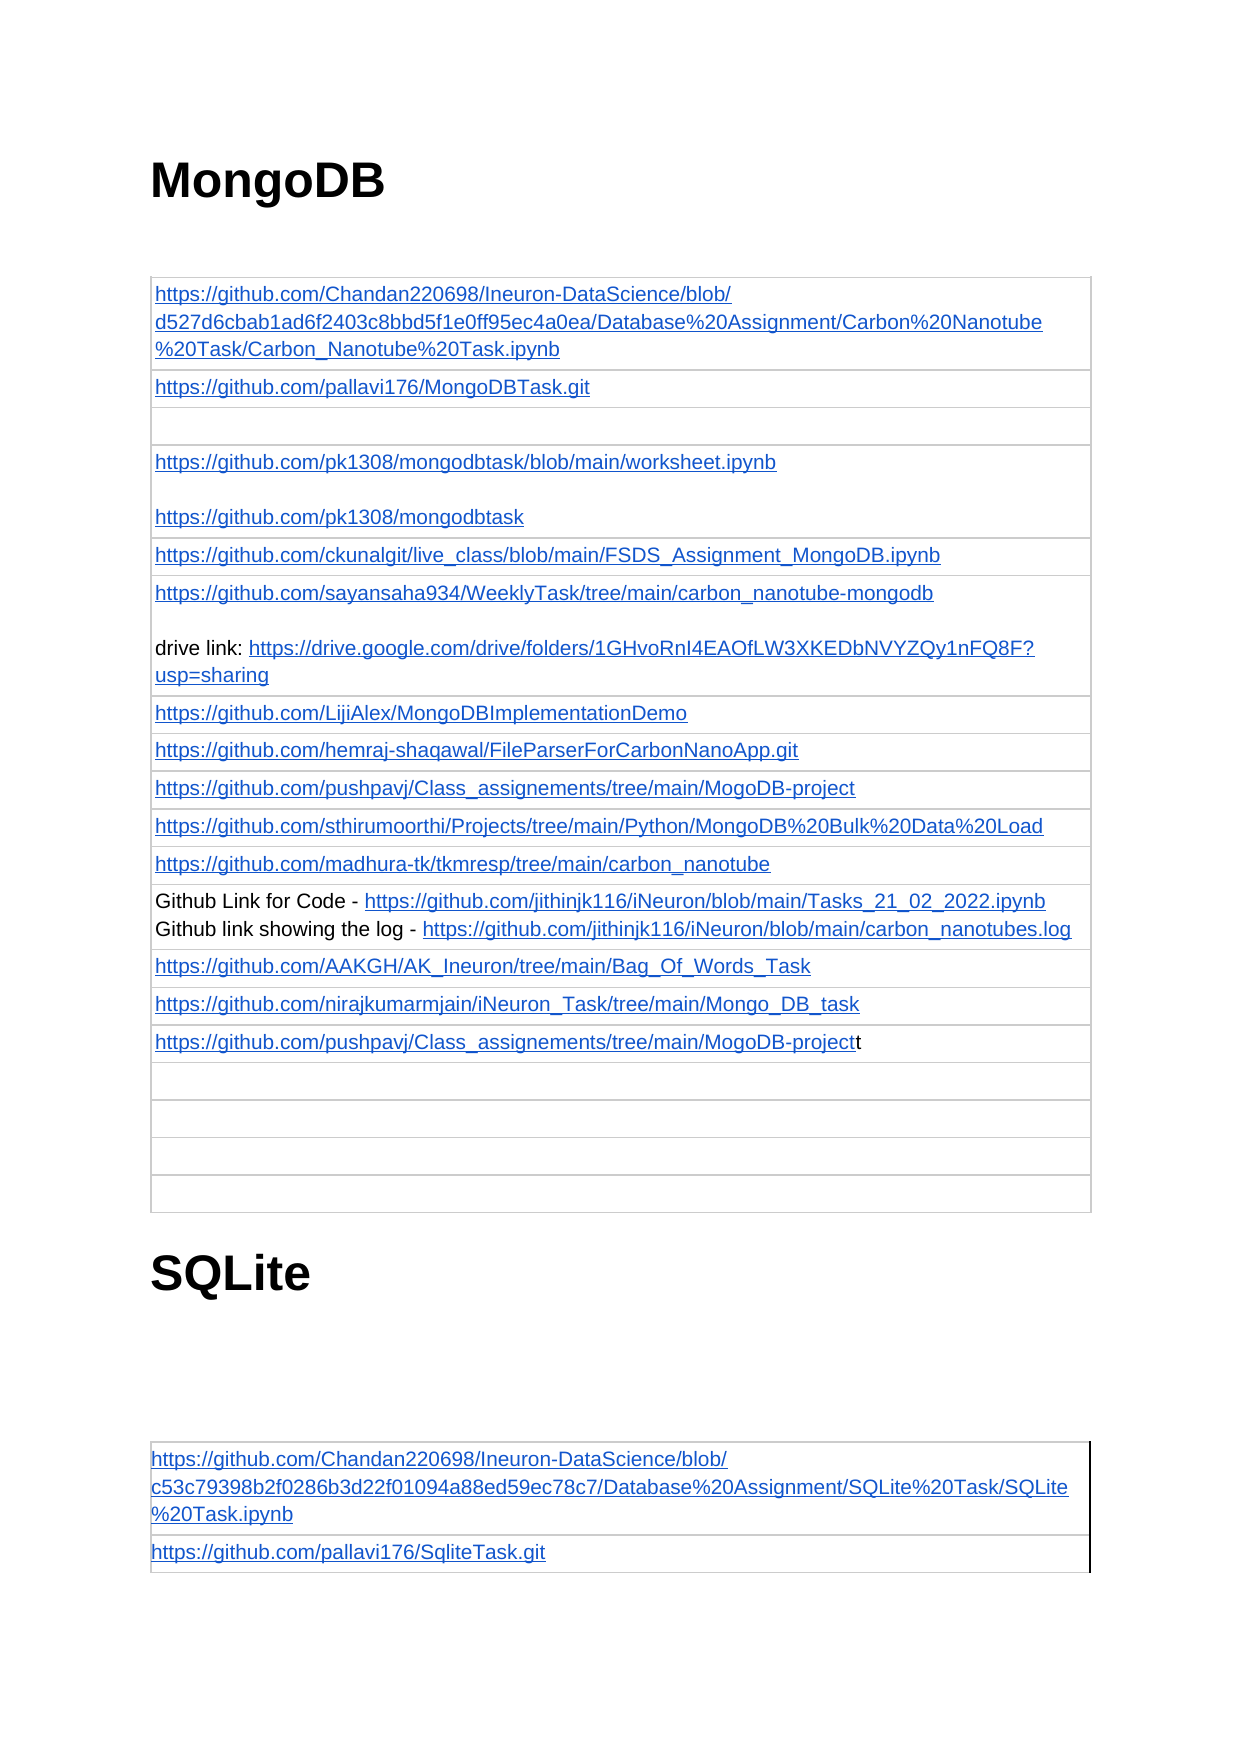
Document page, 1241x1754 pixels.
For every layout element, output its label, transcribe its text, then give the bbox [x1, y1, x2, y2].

table_cell [152, 408, 1090, 444]
table_cell https://github.com/AAKGH/AK_Ineuron/tree/main/Bag_Of_Words_Task [152, 950, 1090, 986]
text MongoDB [150, 150, 1090, 207]
table_cell https://github.com/sthirumoorthi/Projects/tree/main/Python/MongoDB%20Bulk%20Data%20Load [152, 810, 1090, 846]
table_cell https://github.com/ckunalgit/live_class/blob/main/FSDS_Assignment_MongoDB.ipynb [152, 539, 1090, 575]
table_cell [152, 1138, 1090, 1174]
table_cell https://github.com/sayansaha934/WeeklyTask/tree/main/carbon_nanotube-mongodb drive link: https://drive.google.com/drive/folders/1GHvoRnI4EAOfLW3XKEDbNVYZQy1nFQ8F?usp=sharing [152, 576, 1090, 695]
table_cell https://github.com/LijiAlex/MongoDBImplementationDemo [152, 697, 1090, 733]
table_cell https://github.com/nirajkumarmjain/iNeuron_Task/tree/main/Mongo_DB_task [152, 988, 1090, 1024]
text SQLite [150, 1243, 1090, 1301]
table_cell https://github.com/pushpavj/Class_assignements/tree/main/MogoDB-project [152, 772, 1090, 808]
table_cell https://github.com/pushpavj/Class_assignements/tree/main/MogoDB-projectt [152, 1026, 1090, 1062]
table_cell https://github.com/pk1308/mongodbtask/blob/main/worksheet.ipynb https://github.com/pk1308/mongodbtask [152, 446, 1090, 537]
table_cell [152, 1101, 1090, 1137]
table_cell [152, 1176, 1090, 1211]
table_cell https://github.com/pallavi176/SqliteTask.git [152, 1536, 1089, 1572]
table_header https://github.com/Chandan220698/Ineuron-DataScience/blob/c53c79398b2f0286b3d22f01094a88ed59ec78c7/Database%20Assignment/SQLite%20Task/SQLite%20Task.ipynb [152, 1443, 1089, 1534]
table_cell https://github.com/madhura-tk/tkmresp/tree/main/carbon_nanotube [152, 847, 1090, 883]
table_cell [152, 1063, 1090, 1099]
table_cell Github Link for Code - https://github.com/jithinjk116/iNeuron/blob/main/Tasks_21_02_2022.ipynb Github link showing the log - https://github.com/jithinjk116/iNeuron/blob/main/carbon_nanotubes.log [152, 885, 1090, 949]
table_cell https://github.com/pallavi176/MongoDBTask.git [152, 371, 1090, 407]
table_cell https://github.com/hemraj-shaqawal/FileParserForCarbonNanoApp.git [152, 734, 1090, 770]
table_header https://github.com/Chandan220698/Ineuron-DataScience/blob/d527d6cbab1ad6f2403c8bbd5f1e0ff95ec4a0ea/Database%20Assignment/Carbon%20Nanotube%20Task/Carbon_Nanotube%20Task.ipynb [152, 278, 1090, 369]
